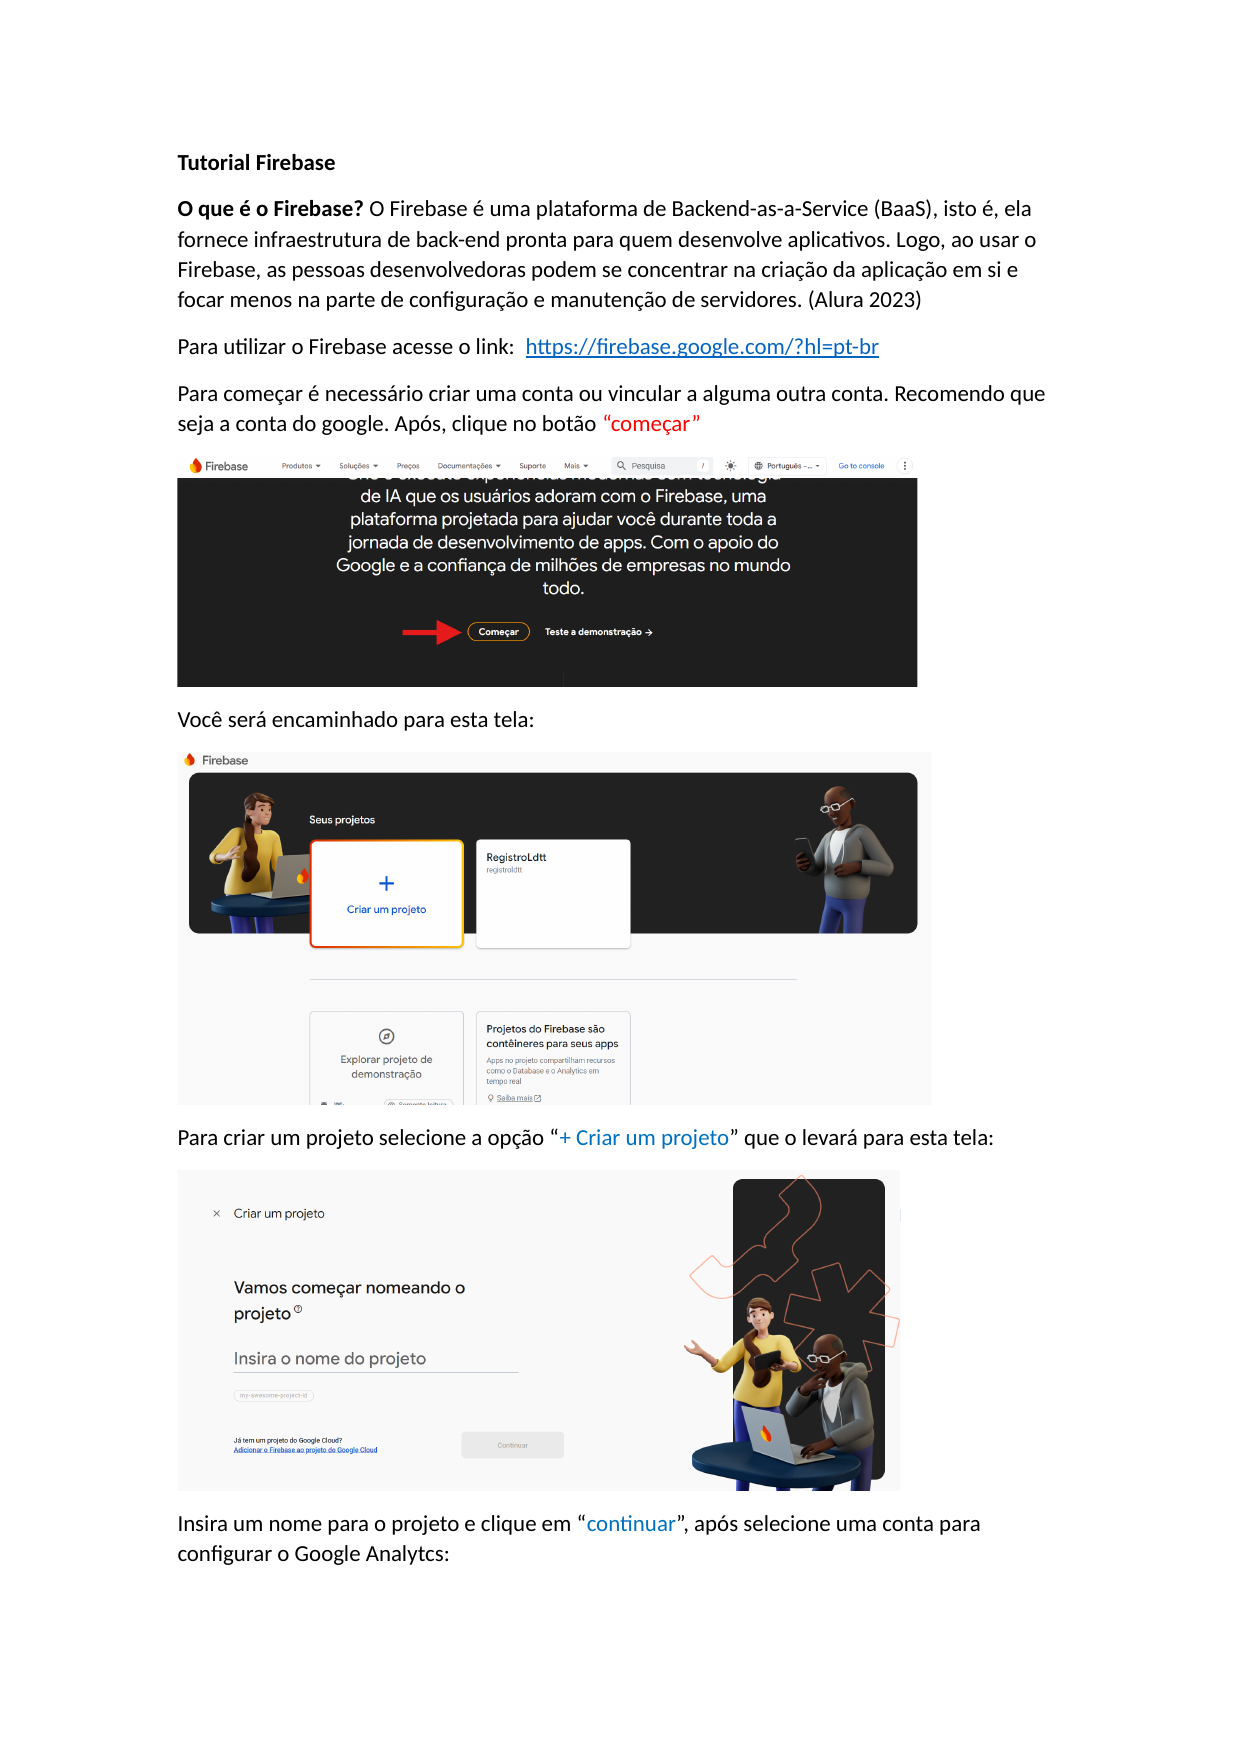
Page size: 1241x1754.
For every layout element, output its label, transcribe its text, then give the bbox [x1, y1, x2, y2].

picture [177, 1170, 901, 1491]
picture [177, 752, 932, 1105]
text Para começar é necessário criar uma conta ou vincular a alguma outra conta. Recomendo que seja a conta do google. Após, clique no botão “começar” [177, 379, 1063, 437]
text Para utilizar o Firebase acesse o link: https://firebase.google.com/?hl=pt-br [177, 332, 1063, 360]
text Para criar um projeto selecione a opção “+ Criar um projeto” que o levará para esta tela: [177, 1123, 1063, 1151]
text Insira um nome para o projeto e clique em “continuar”, após selecione uma conta para configurar o Google Analytcs: [177, 1509, 1063, 1567]
text Você será encaminhado para esta tela: [177, 706, 1063, 733]
text Tutorial Firebase [177, 148, 1063, 176]
text O que é o Firebase? O Firebase é uma plataforma de Backend-as-a-Service (BaaS), isto é, ela fornece infraestrutura de back-end pronta para quem desenvolve aplicativos. Logo, ao usar o Firebase, as pessoas desenvolvedoras podem se concentrar na criação da aplicação em si e focar menos na parte de configuração e manutenção de servidores. (Alura 2023) [177, 194, 1063, 313]
picture [177, 456, 918, 687]
